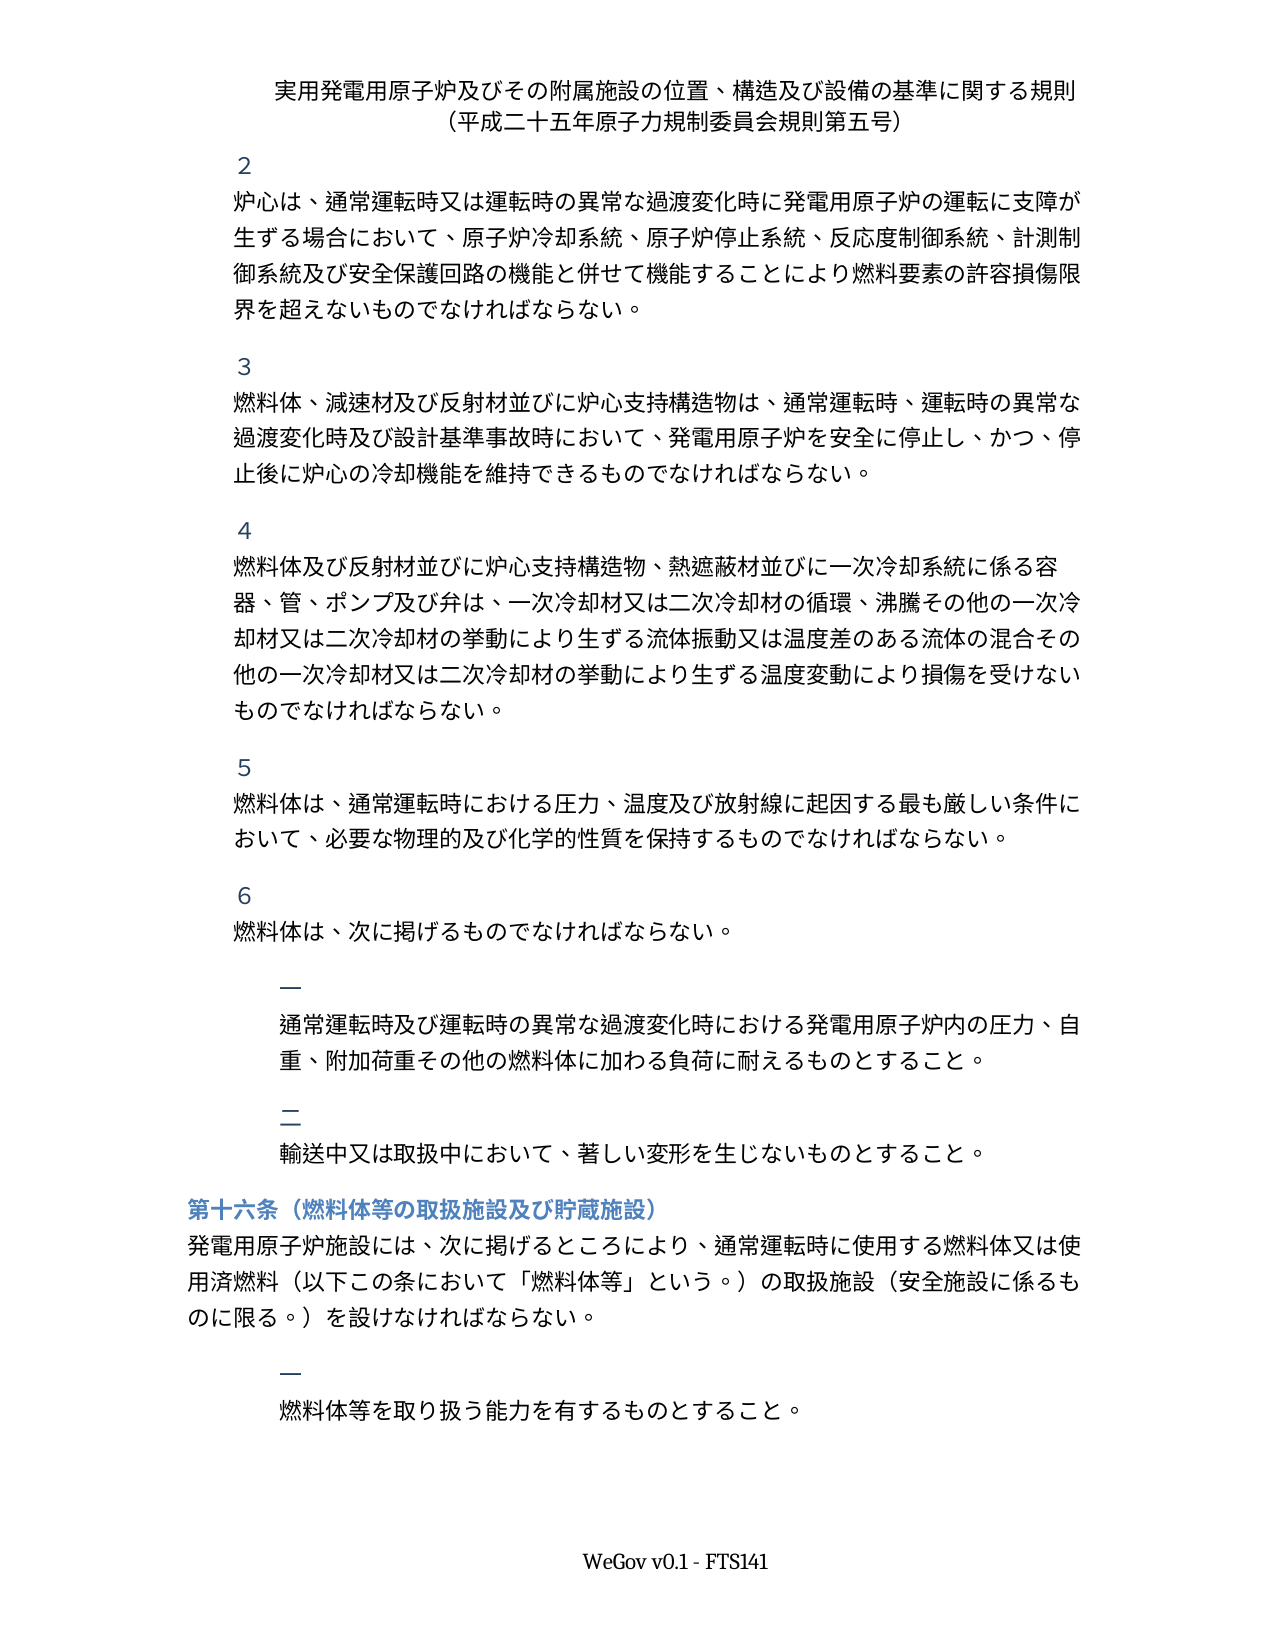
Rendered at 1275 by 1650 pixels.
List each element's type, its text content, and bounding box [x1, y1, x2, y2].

text 燃料体等を取り扱う能力を有するものとすること。 [279, 1395, 1087, 1426]
subtitle ５ [233, 752, 1087, 783]
subtitle 二 [279, 1102, 1087, 1133]
text 炉心は、通常運転時又は運転時の異常な過渡変化時に発電用原子炉の運転に支障が生ずる場合において、原子炉冷却系統、原子炉停止系統、反応度制御系統、計測制御系統及び安全保護回路の機能と併せて機能することにより燃料要素の許容損傷限界を超えないものでなければならない。 [233, 186, 1087, 325]
text 発電用原子炉施設には、次に掲げるところにより、通常運転時に使用する燃料体又は使用済燃料（以下この条において「燃料体等」という。）の取扱施設（安全施設に係るものに限る。）を設けなければならない。 [187, 1230, 1087, 1333]
text 燃料体及び反射材並びに炉心支持構造物、熱遮蔽材並びに一次冷却系統に係る容器、管、ポンプ及び弁は、一次冷却材又は二次冷却材の循環、沸騰その他の一次冷却材又は二次冷却材の挙動により生ずる流体振動又は温度差のある流体の混合その他の一次冷却材又は二次冷却材の挙動により生ずる温度変動により損傷を受けないものでなければならない。 [233, 551, 1087, 726]
text 燃料体、減速材及び反射材並びに炉心支持構造物は、通常運転時、運転時の異常な過渡変化時及び設計基準事故時において、発電用原子炉を安全に停止し、かつ、停止後に炉心の冷却機能を維持できるものでなければならない。 [233, 386, 1087, 489]
subtitle ６ [233, 880, 1087, 911]
subtitle ２ [233, 150, 1087, 181]
text 通常運転時及び運転時の異常な過渡変化時における発電用原子炉内の圧力、自重、附加荷重その他の燃料体に加わる負荷に耐えるものとすること。 [279, 1009, 1087, 1076]
subtitle 第十六条（燃料体等の取扱施設及び貯蔵施設） [187, 1194, 1087, 1226]
subtitle 一 [279, 1359, 1087, 1390]
subtitle 一 [279, 973, 1087, 1004]
subtitle ３ [233, 351, 1087, 382]
text 燃料体は、次に掲げるものでなければならない。 [233, 916, 1087, 947]
text 燃料体は、通常運転時における圧力、温度及び放射線に起因する最も厳しい条件において、必要な物理的及び化学的性質を保持するものでなければならない。 [233, 787, 1087, 855]
subtitle ４ [233, 515, 1087, 546]
text 輸送中又は取扱中において、著しい変形を生じないものとすること。 [279, 1137, 1087, 1169]
